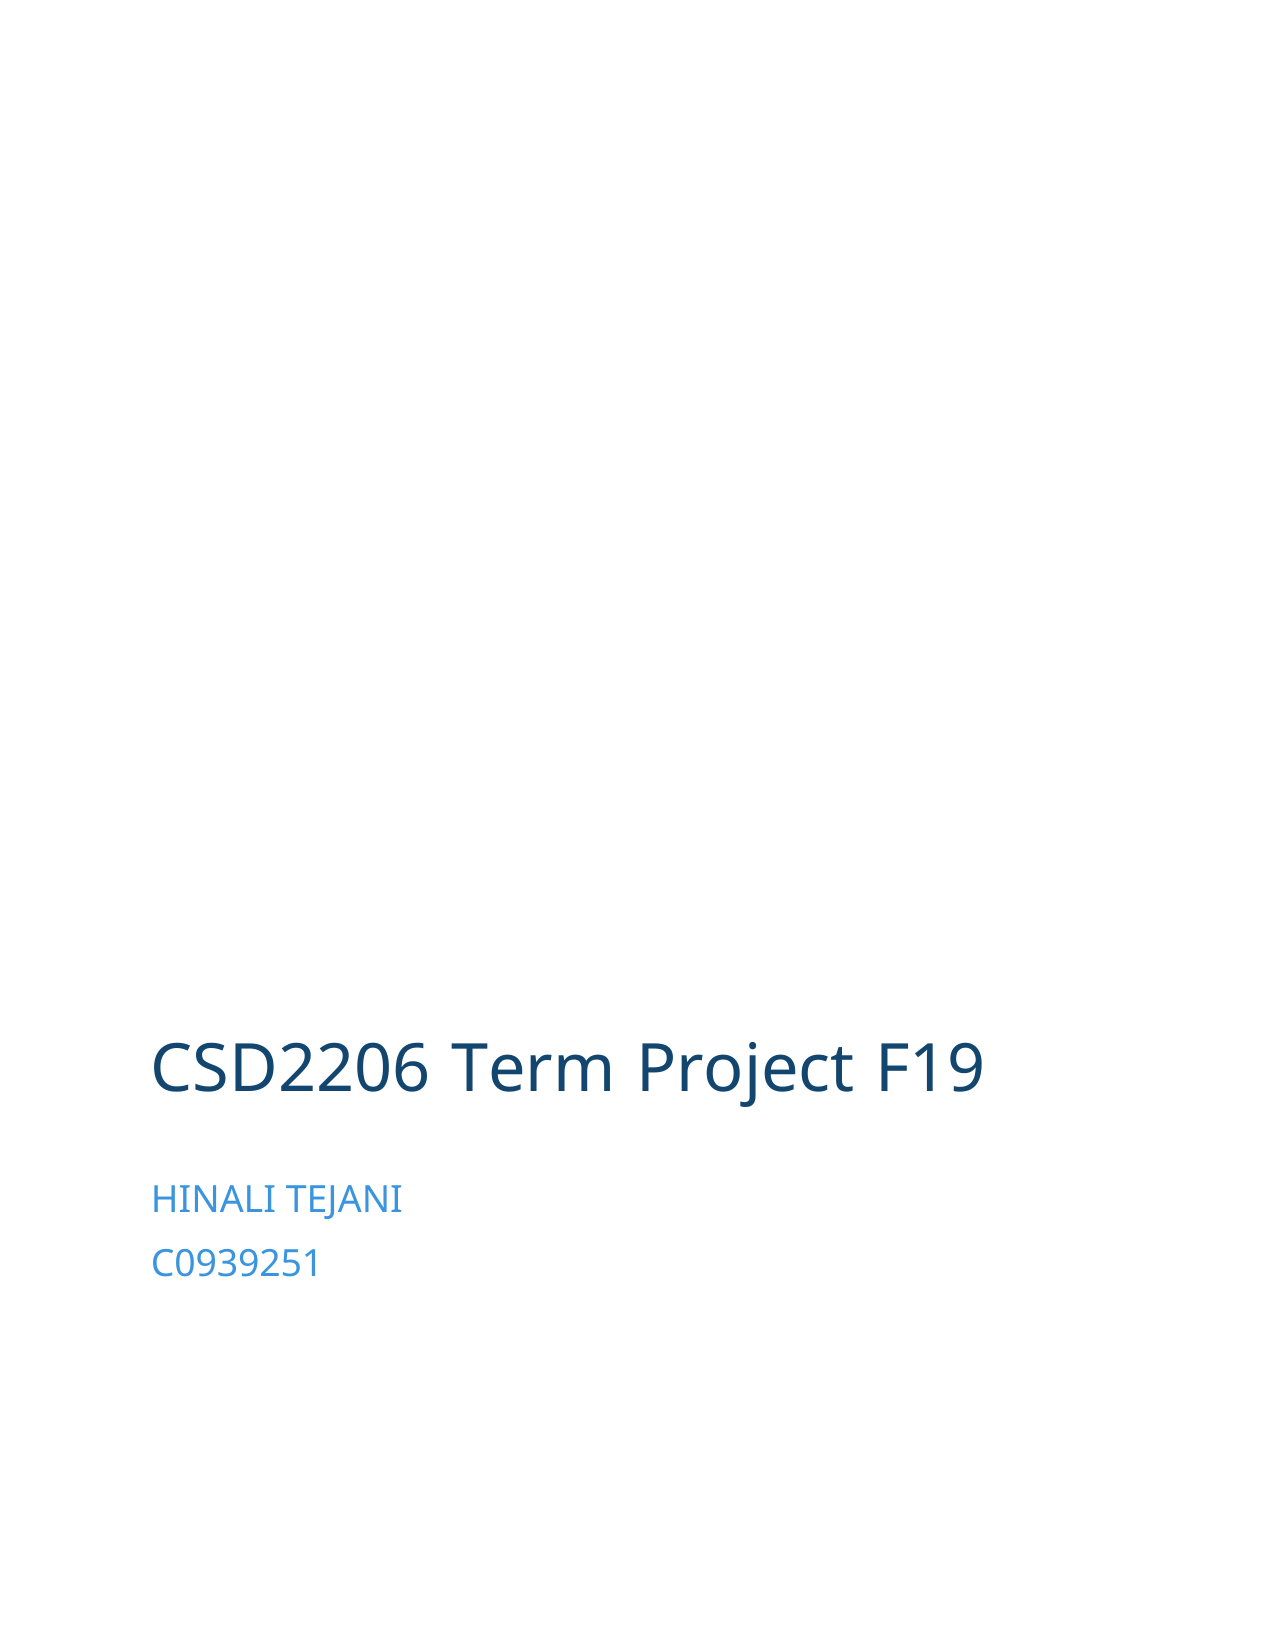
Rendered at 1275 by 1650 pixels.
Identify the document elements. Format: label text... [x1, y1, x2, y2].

title CSD2206 Term Project F19 [151, 1020, 1135, 1111]
text HINALI TEJANI [151, 1172, 613, 1223]
text C0939251 [151, 1236, 613, 1287]
